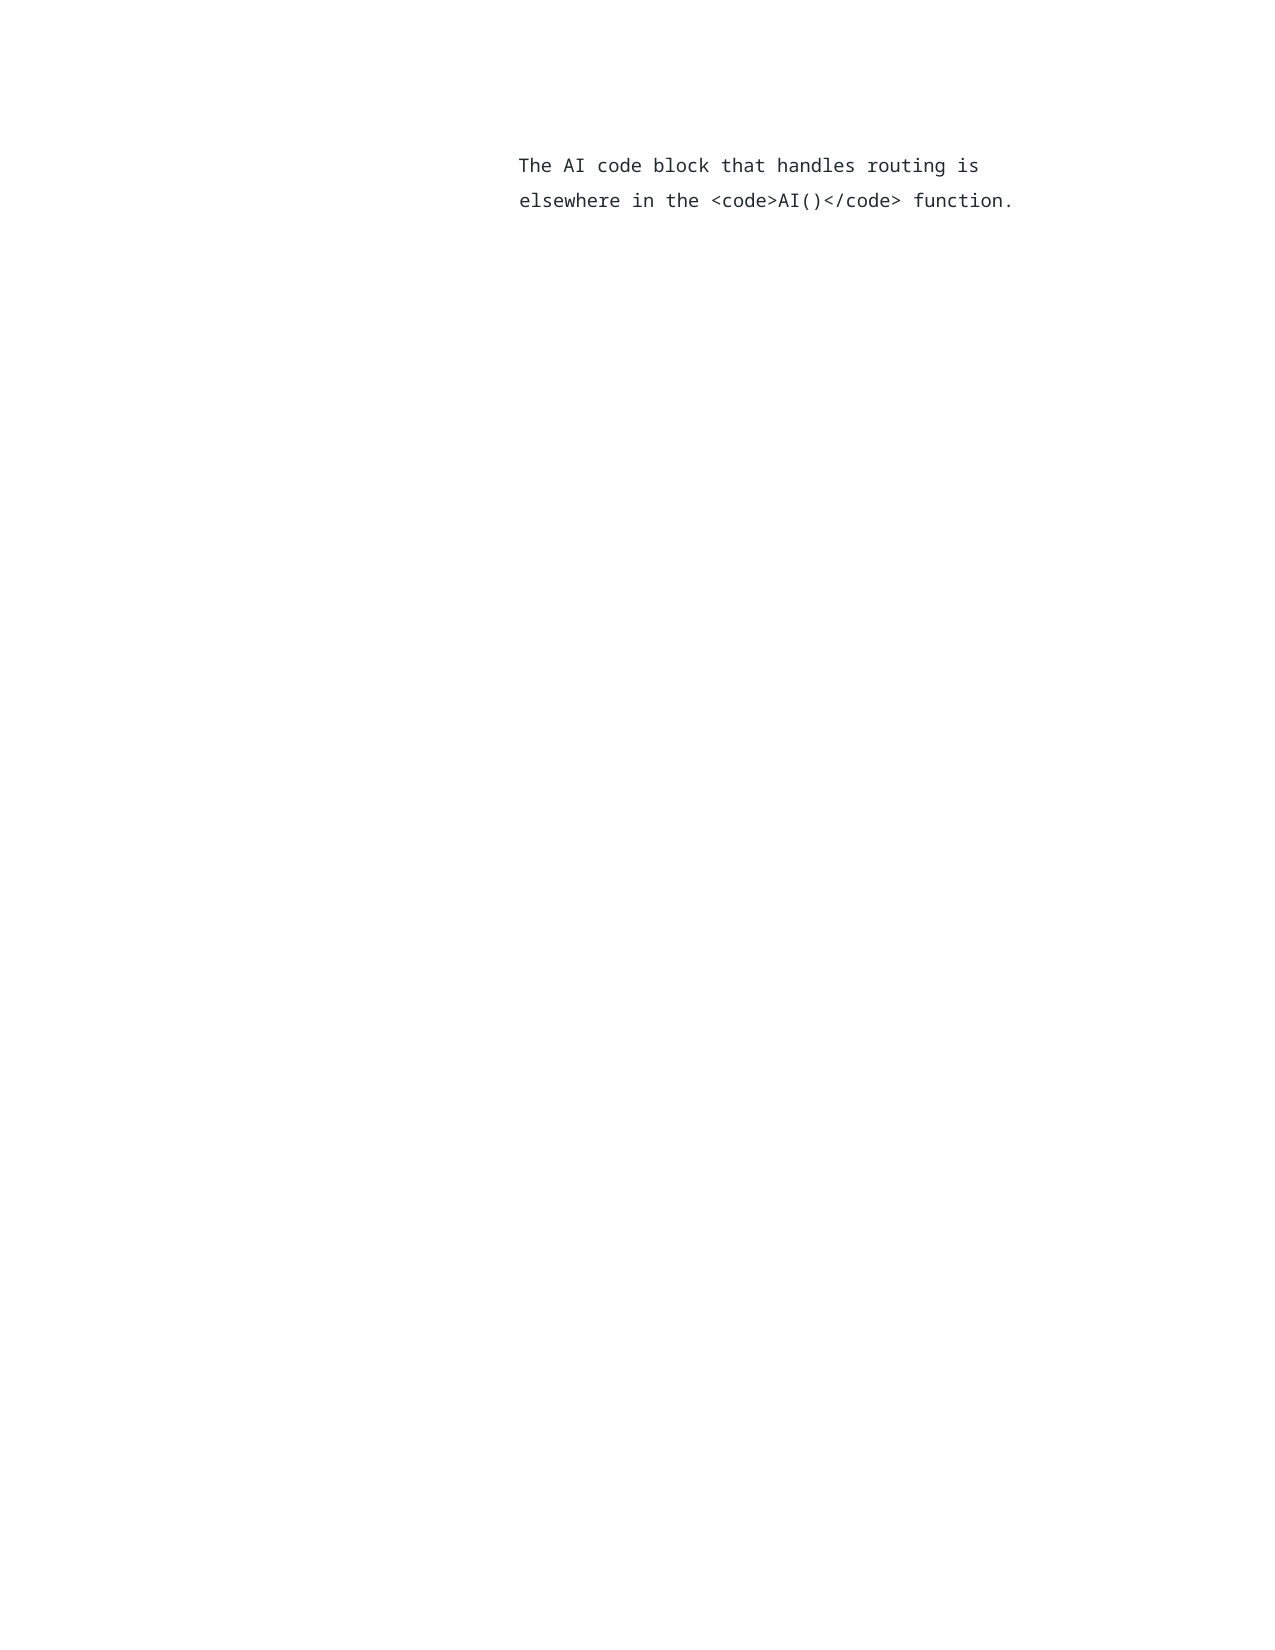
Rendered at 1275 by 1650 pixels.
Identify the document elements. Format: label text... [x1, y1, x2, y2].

text The AI code block that handles routing is elsewhere in the <code>AI()</code> function. [518, 152, 1077, 213]
